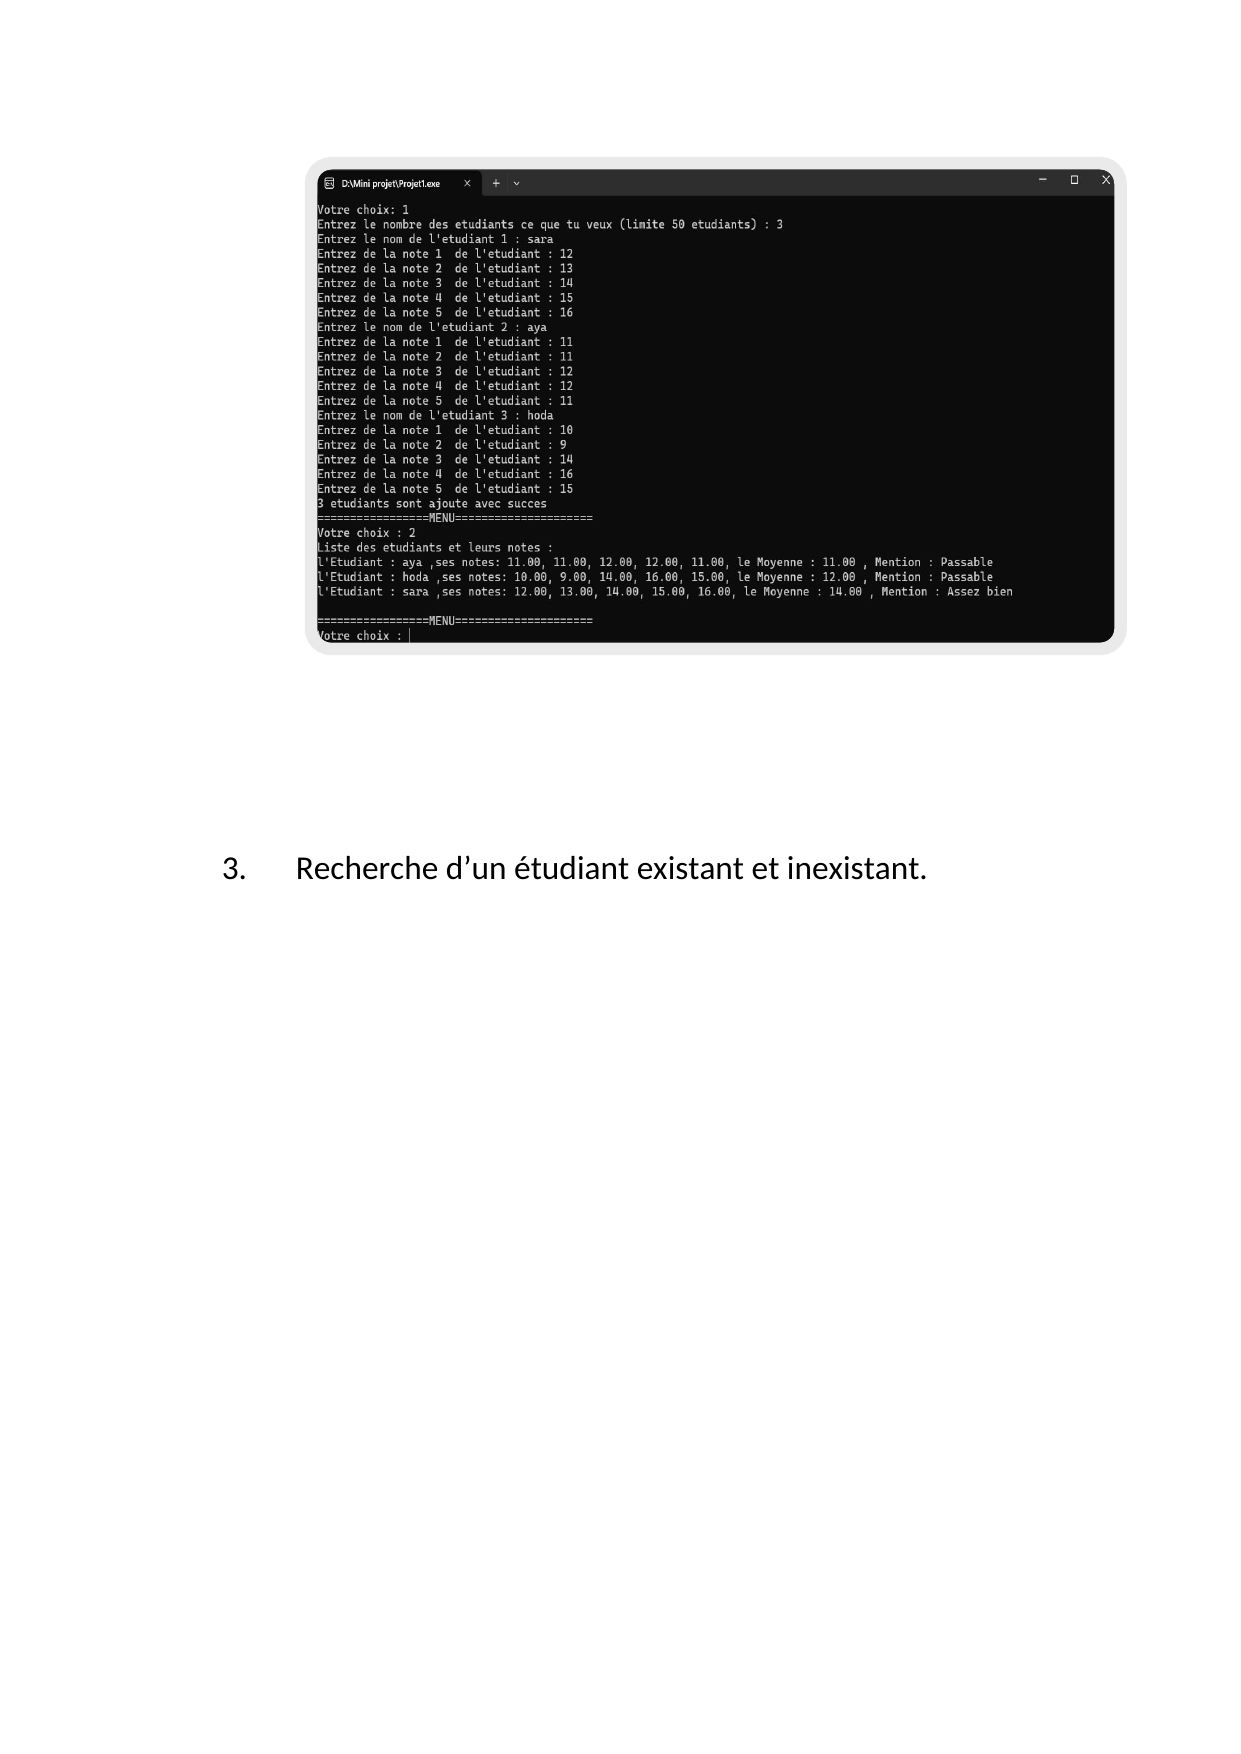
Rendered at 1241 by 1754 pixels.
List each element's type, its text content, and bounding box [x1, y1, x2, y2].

picture [318, 170, 1114, 642]
list Recherche d’un étudiant existant et inexistant. [222, 847, 1093, 888]
